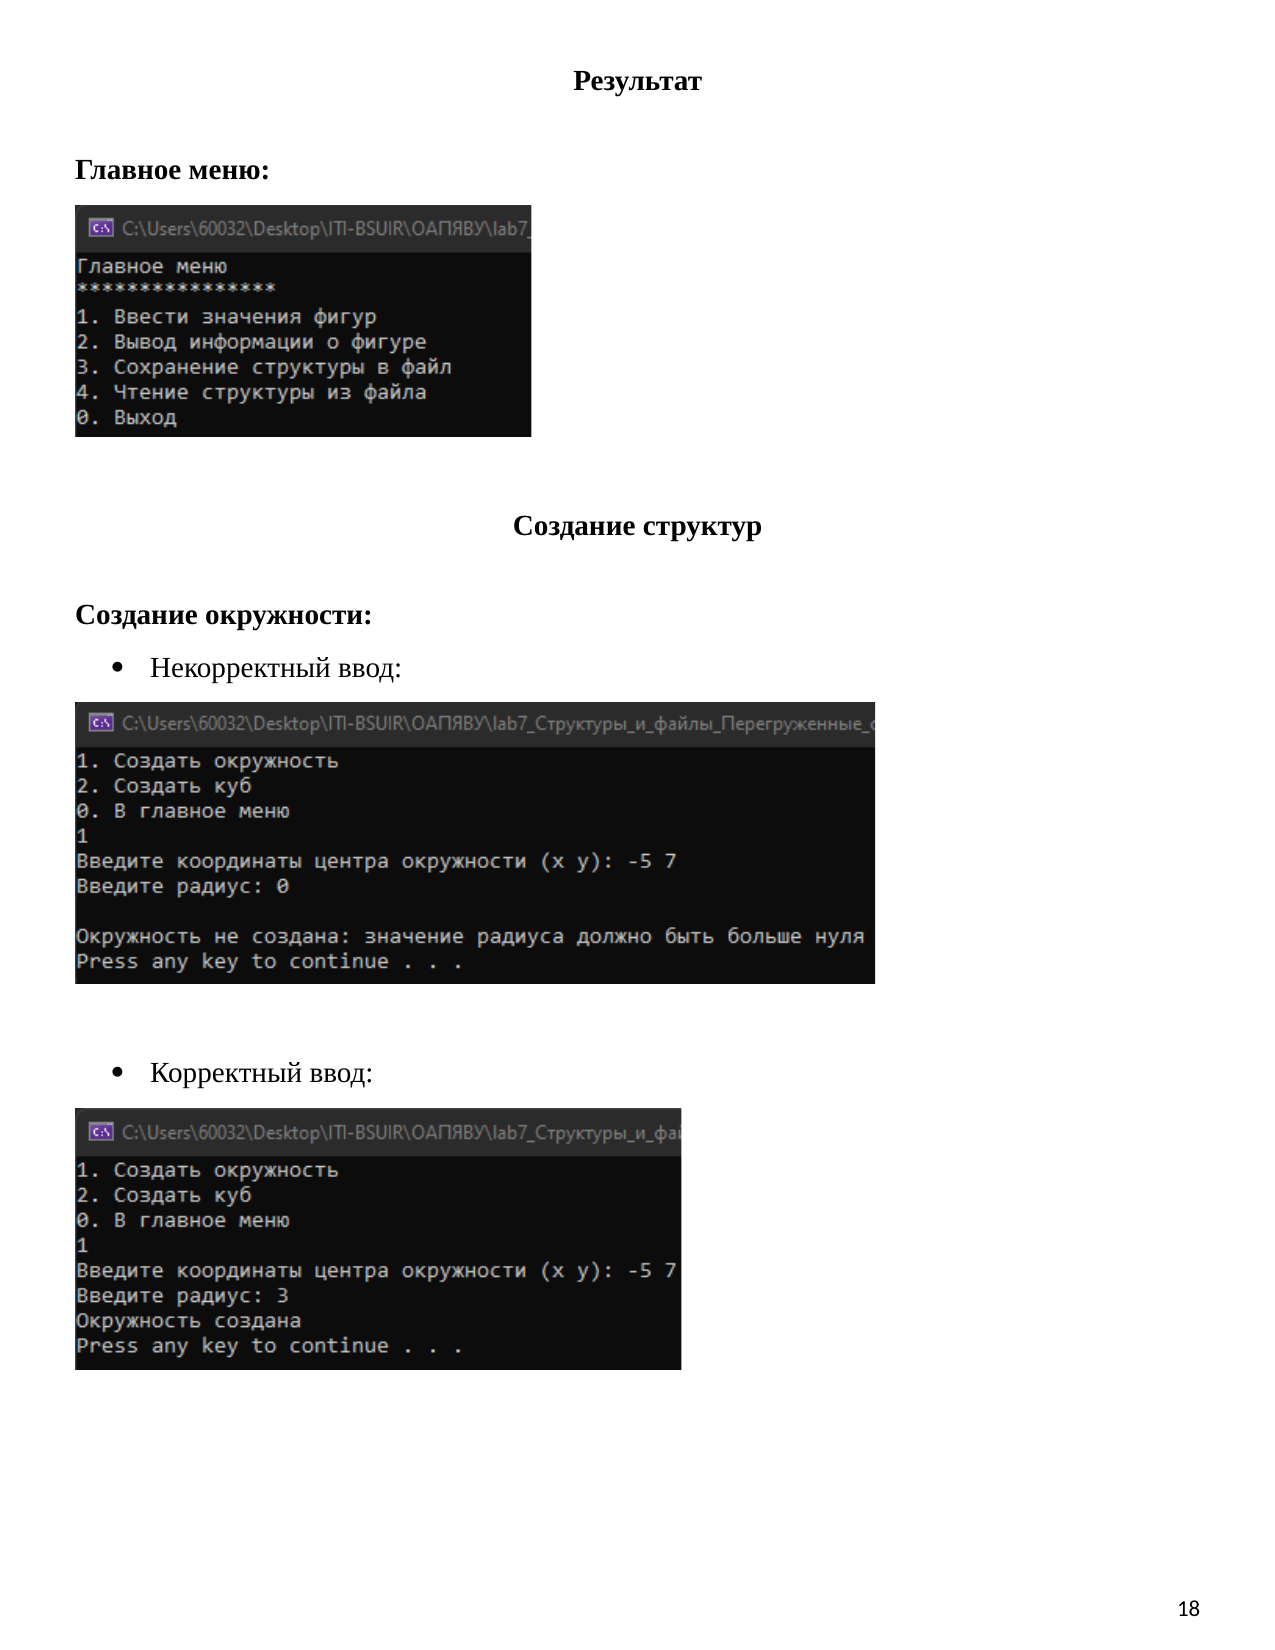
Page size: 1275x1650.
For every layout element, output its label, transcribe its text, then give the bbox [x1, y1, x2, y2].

text Создание окружности: [75, 597, 1200, 630]
subtitle Результат [75, 63, 1200, 97]
list Некорректный ввод: [112, 650, 1200, 683]
subtitle Создание структур [75, 508, 1200, 541]
picture [75, 1108, 682, 1370]
picture [75, 205, 532, 437]
text Главное меню: [75, 152, 1200, 186]
picture [75, 702, 876, 984]
list Корректный ввод: [112, 1056, 1200, 1089]
